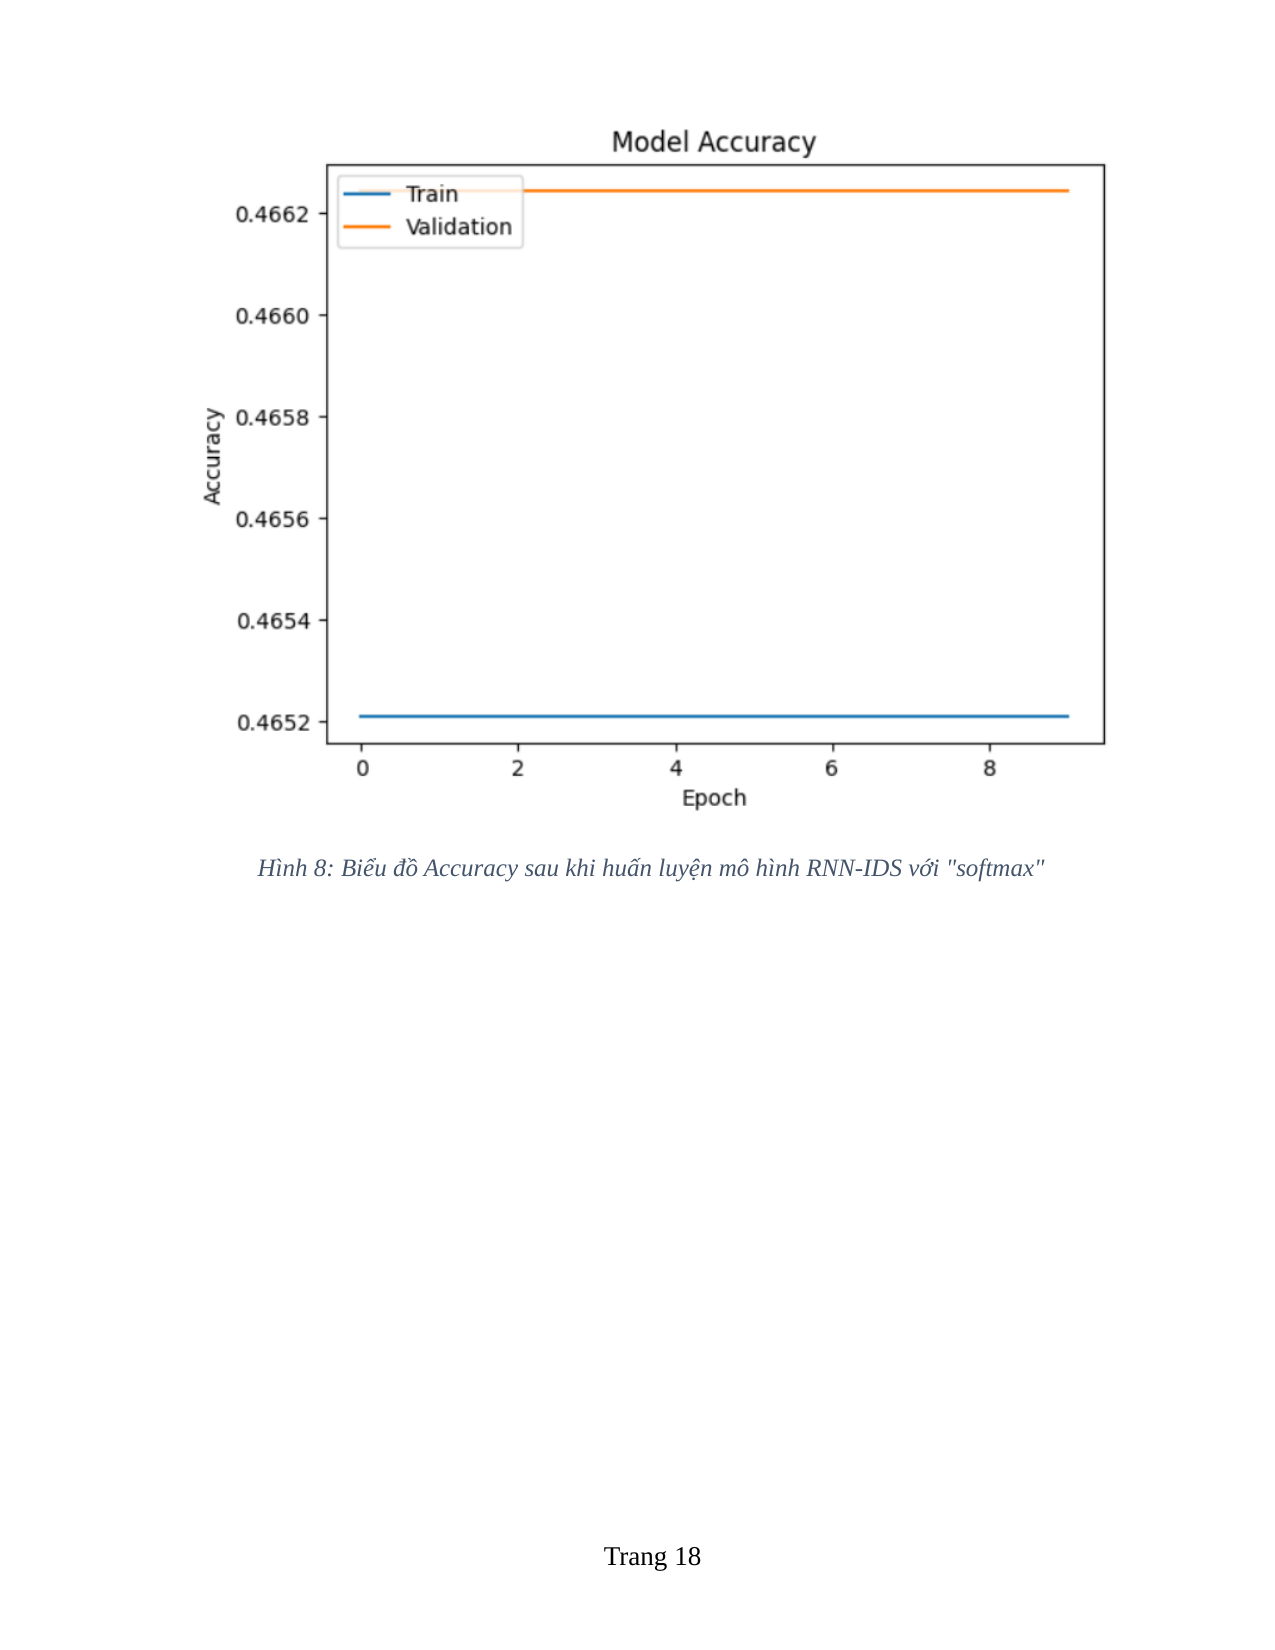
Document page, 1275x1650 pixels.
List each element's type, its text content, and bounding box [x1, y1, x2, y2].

picture [191, 118, 1113, 821]
